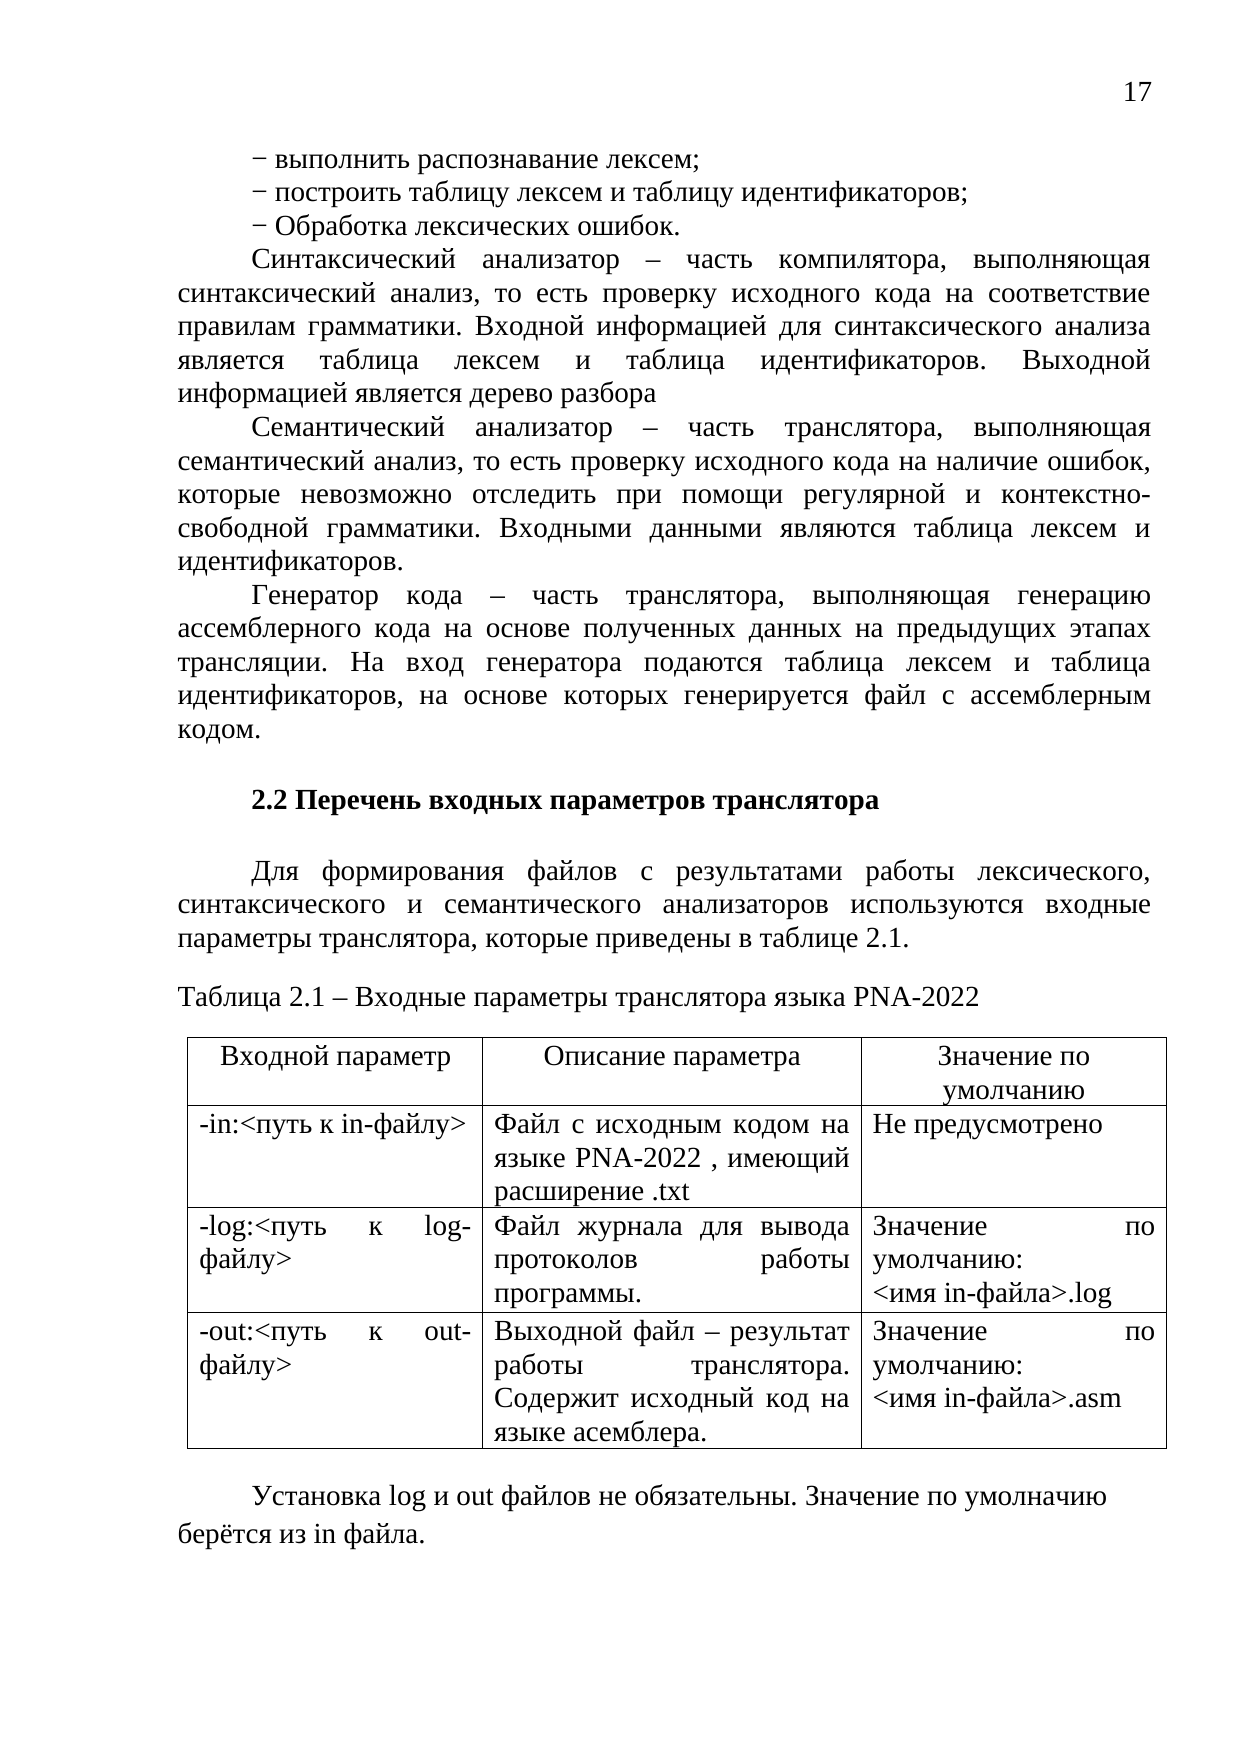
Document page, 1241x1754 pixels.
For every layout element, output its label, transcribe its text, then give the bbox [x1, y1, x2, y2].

text Синтаксический анализатор – часть компилятора, выполняющая синтаксический анализ, то есть проверку исходного кода на соответствие правилам грамматики. Входной информацией для синтаксического анализа является таблица лексем и таблица идентификаторов. Выходной информацией является дерево разбора [177, 241, 1152, 409]
table_cell Не предусмотрено [862, 1106, 1166, 1207]
table_cell Значение по умолчанию: <имя in-файла>.log [862, 1208, 1166, 1312]
text − построить таблицу лексем и таблицу идентификаторов; [177, 174, 1152, 208]
table_cell Файл журнала для вывода протоколов работы программы. [483, 1208, 861, 1312]
subtitle 2.2 Перечень входных параметров транслятора [177, 782, 1152, 816]
table_cell -in:<путь к in-файлу> [188, 1106, 482, 1207]
table_header Значение по умолчанию [862, 1038, 1166, 1105]
table_cell Значение по умолчанию: <имя in-файла>.asm [862, 1313, 1166, 1447]
text Установка log и out файлов не обязательны. Значение по умолначию берётся из in файла. [177, 1478, 1152, 1550]
text Для формирования файлов с результатами работы лексического, синтаксического и семантического анализаторов используются входные параметры транслятора, которые приведены в таблице 2.1. [177, 853, 1152, 954]
table_header Входной параметр [188, 1038, 482, 1105]
text Семантический анализатор – часть транслятора, выполняющая семантический анализ, то есть проверку исходного кода на наличие ошибок, которые невозможно отследить при помощи регулярной и контекстно-свободной грамматики. Входными данными являются таблица лексем и идентификаторов. [177, 409, 1152, 577]
table_header Описание параметра [483, 1038, 861, 1105]
text − выполнить распознавание лексем; [177, 141, 1152, 174]
table_cell Файл с исходным кодом на языке PNA-2022 , имеющий расширение .txt [483, 1106, 861, 1207]
subtitle Таблица 2.1 – Входные параметры транслятора языка PNA-2022 [177, 979, 1152, 1012]
text Генератор кода – часть транслятора, выполняющая генерацию ассемблерного кода на основе полученных данных на предыдущих этапах трансляции. На вход генератора подаются таблица лексем и таблица идентификаторов, на основе которых генерируется файл с ассемблерным кодом. [177, 577, 1152, 744]
text − Обработка лексических ошибок. [177, 208, 1152, 241]
table_cell Выходной файл – результат работы транслятора. Содержит исходный код на языке асемблера. [483, 1313, 861, 1447]
table_cell -out:<путь к out-файлу> [188, 1313, 482, 1447]
table_cell -log:<путь к log-файлу> [188, 1208, 482, 1312]
